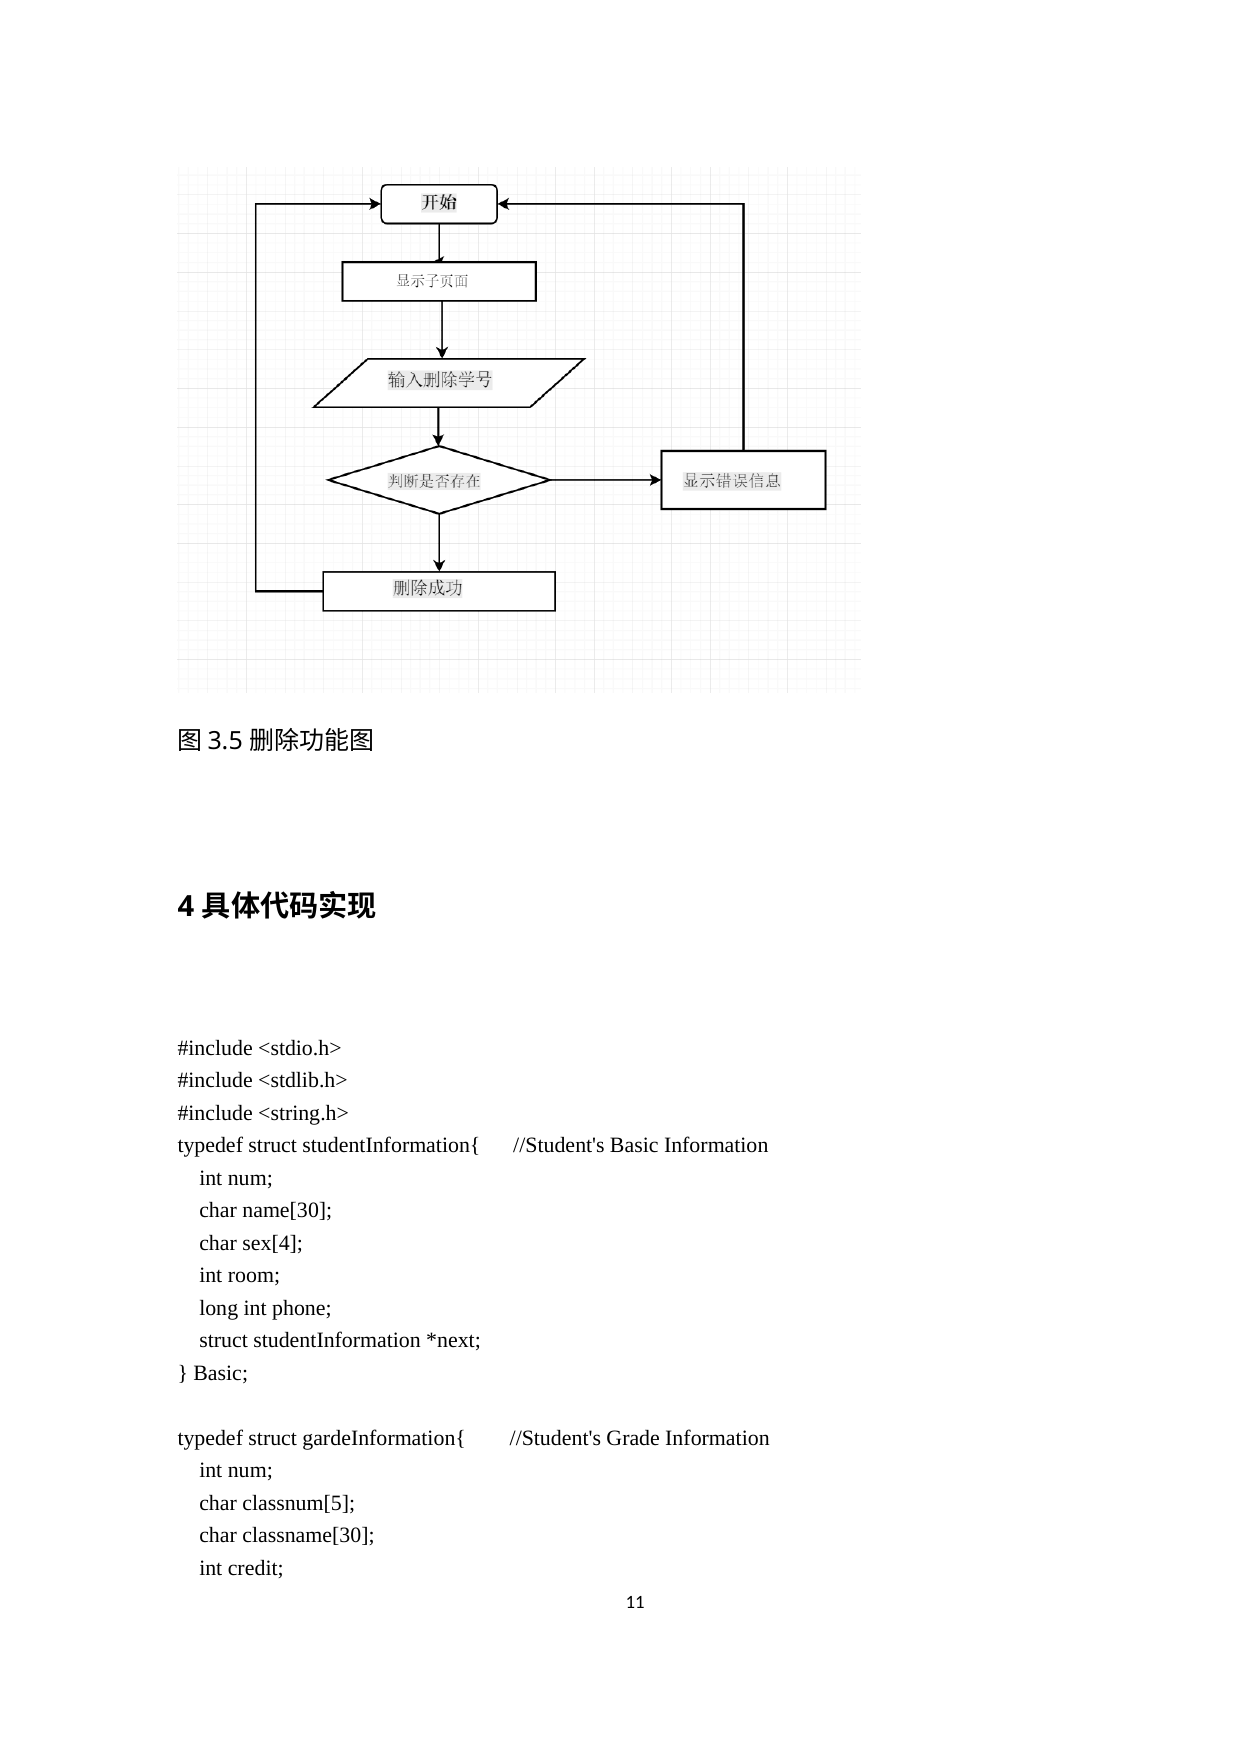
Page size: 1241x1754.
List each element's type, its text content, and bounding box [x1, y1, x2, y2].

text struct studentInformation *next; [177, 1323, 1092, 1356]
subtitle 4 具体代码实现 [177, 872, 1092, 937]
text char classname[30]; [177, 1518, 1092, 1551]
picture [177, 167, 861, 693]
text #include <string.h> [177, 1096, 1092, 1128]
text int credit; [177, 1551, 1092, 1583]
text 图3.5 删除功能图 [177, 706, 1092, 771]
text typedef struct studentInformation{ //Student's Basic Information [177, 1128, 1092, 1161]
text int num; [177, 1453, 1092, 1486]
text int num; [177, 1161, 1092, 1193]
text int room; [177, 1258, 1092, 1291]
text typedef struct gardeInformation{ //Student's Grade Information [177, 1421, 1092, 1453]
text #include <stdio.h> [177, 1031, 1092, 1063]
text long int phone; [177, 1291, 1092, 1323]
text char classnum[5]; [177, 1486, 1092, 1518]
text } Basic; [177, 1356, 1092, 1388]
text char name[30]; [177, 1193, 1092, 1226]
text char sex[4]; [177, 1226, 1092, 1258]
text #include <stdlib.h> [177, 1063, 1092, 1096]
